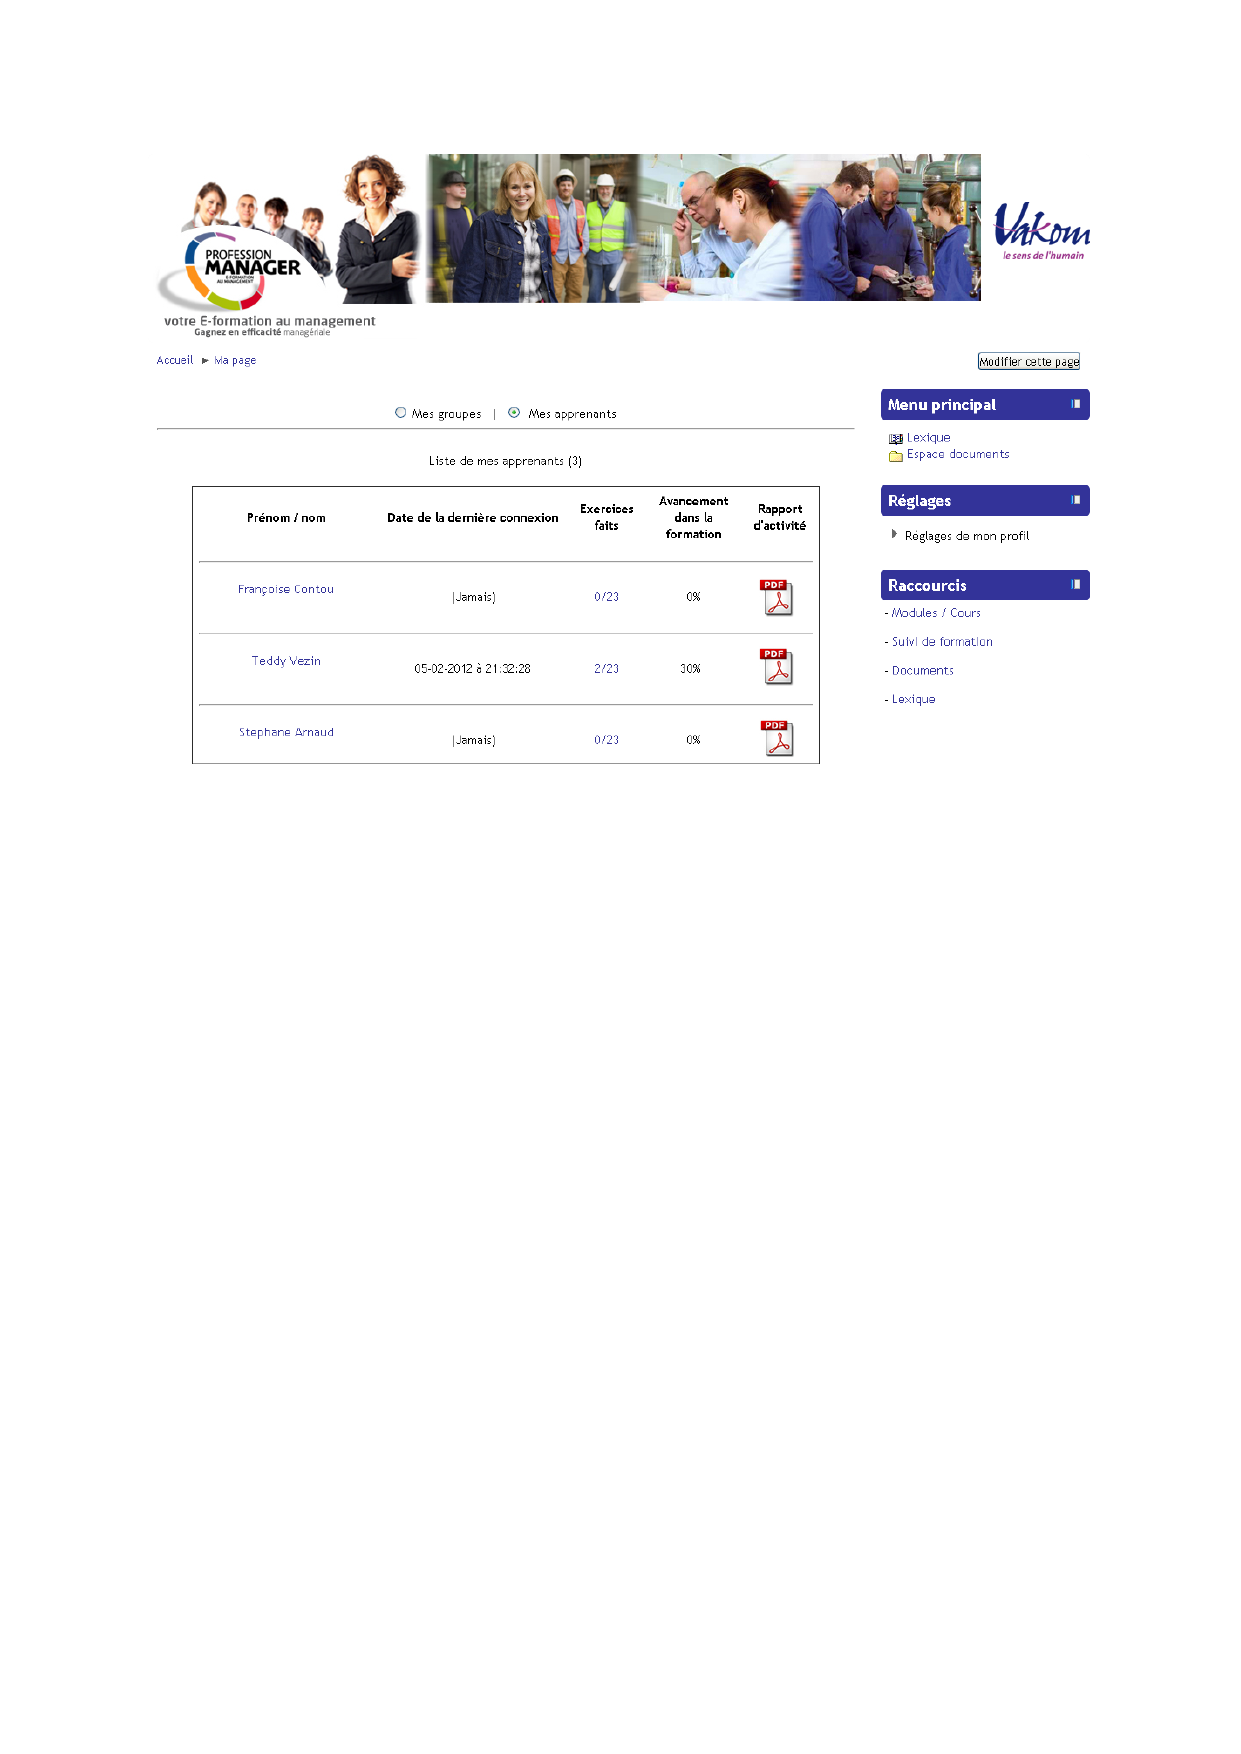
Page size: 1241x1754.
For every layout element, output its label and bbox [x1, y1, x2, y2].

picture [147, 147, 1093, 770]
